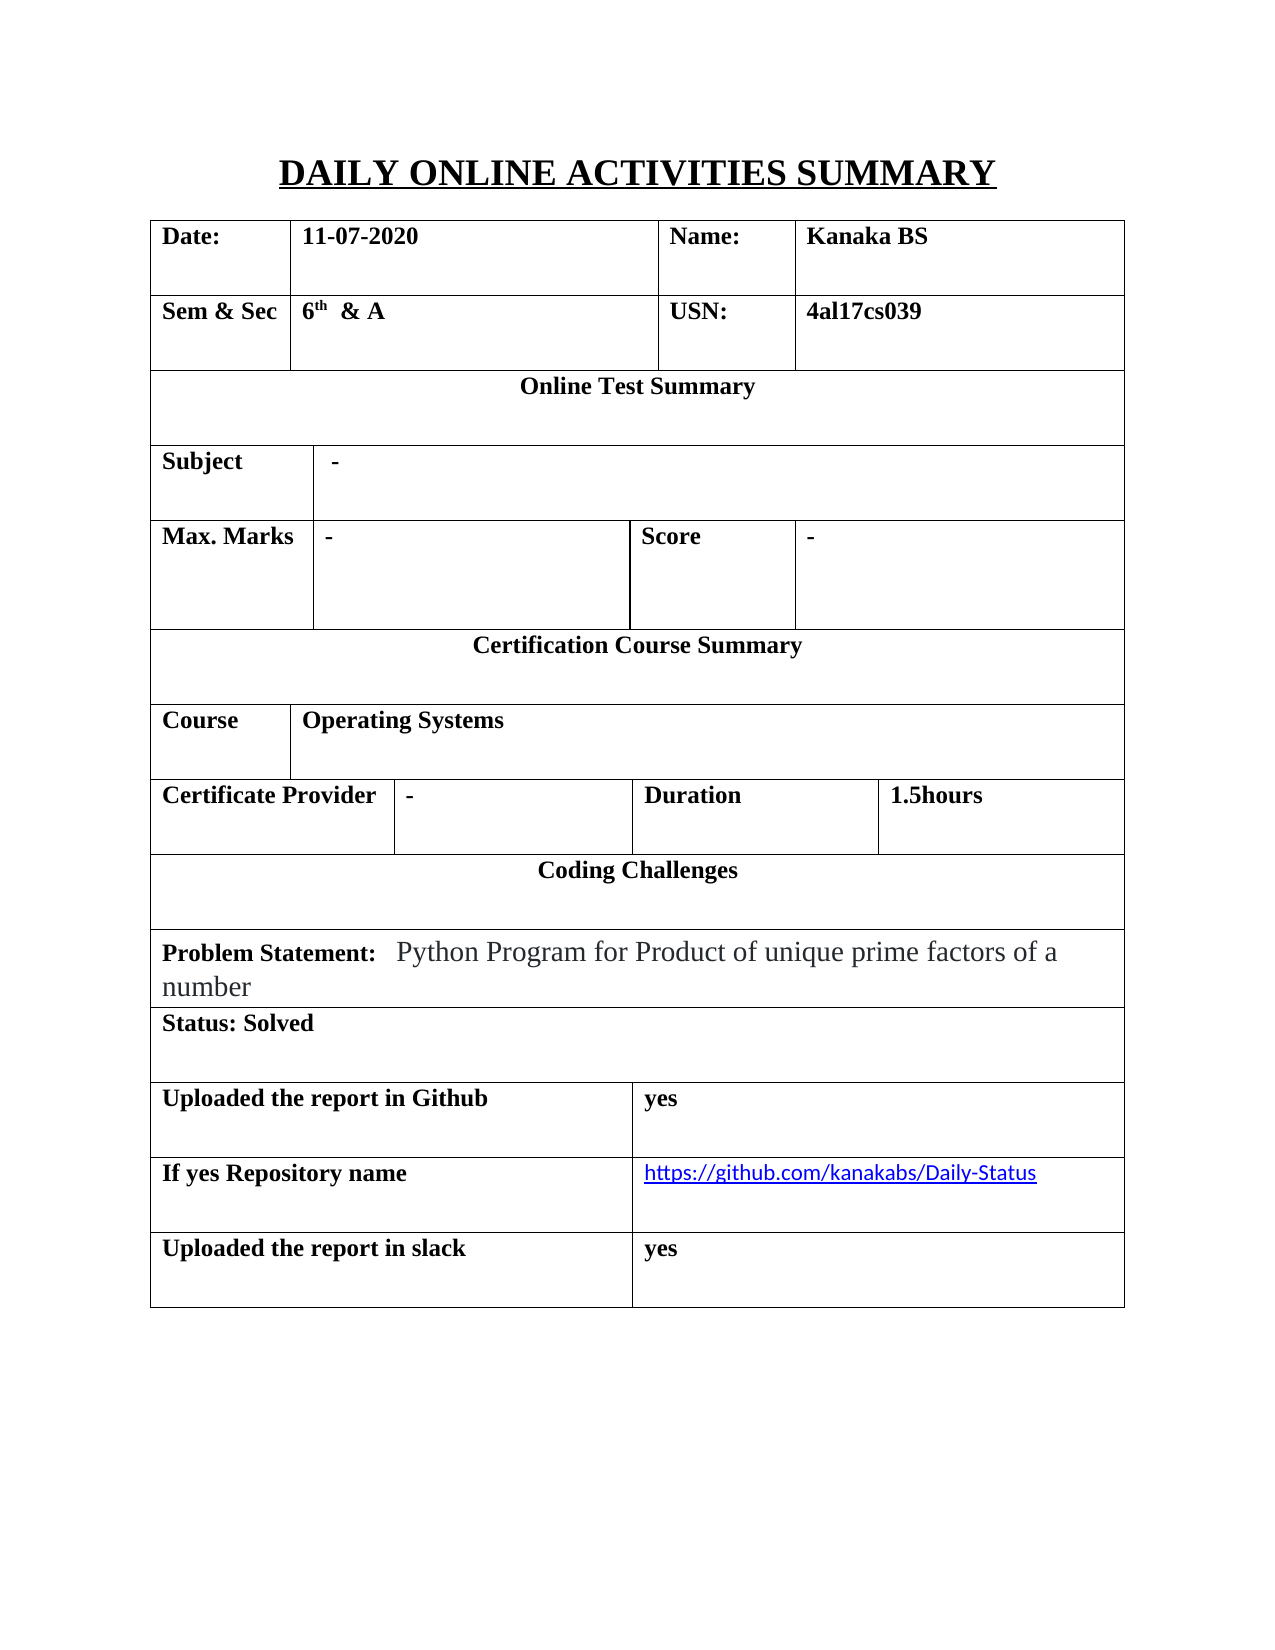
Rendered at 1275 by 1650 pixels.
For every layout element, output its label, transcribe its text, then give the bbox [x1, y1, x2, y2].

table_cell 1.5hours [879, 780, 1124, 854]
table_cell - [395, 780, 632, 854]
table_cell Certificate Provider [151, 780, 394, 854]
table_cell 6th & A [291, 296, 658, 370]
table_cell Course [151, 705, 290, 779]
table_header Name: [659, 221, 795, 295]
table_cell USN: [659, 296, 795, 370]
table_cell yes [633, 1083, 1124, 1157]
table_header 11-07-2020 [291, 221, 658, 295]
table_header Date: [151, 221, 290, 295]
table_cell Operating Systems [291, 705, 1124, 779]
table_cell Sem & Sec [151, 296, 290, 370]
table_cell If yes Repository name [151, 1158, 632, 1232]
table_cell Coding Challenges [151, 855, 1124, 929]
table_cell - [314, 521, 629, 629]
table_cell Subject [151, 446, 313, 520]
table_cell - [796, 521, 1124, 629]
table_cell Max. Marks [151, 521, 313, 629]
table_cell Duration [633, 780, 878, 854]
table_cell 4al17cs039 [796, 296, 1124, 370]
table_cell Uploaded the report in Github [151, 1083, 632, 1157]
table_header Kanaka BS [796, 221, 1124, 295]
table_cell Score [631, 521, 795, 629]
table_cell Online Test Summary [151, 371, 1124, 445]
table_cell Status: Solved [151, 1008, 1124, 1082]
table_cell https://github.com/kanakabs/Daily-Status [633, 1158, 1124, 1232]
table_cell Certification Course Summary [151, 630, 1124, 704]
table_cell yes [633, 1233, 1124, 1307]
table_cell - [314, 446, 1124, 520]
table_cell Problem Statement: Python Program for Product of unique prime factors of a number [151, 930, 1124, 1007]
table_cell Uploaded the report in slack [151, 1233, 632, 1307]
text DAILY ONLINE ACTIVITIES SUMMARY [150, 150, 1125, 193]
